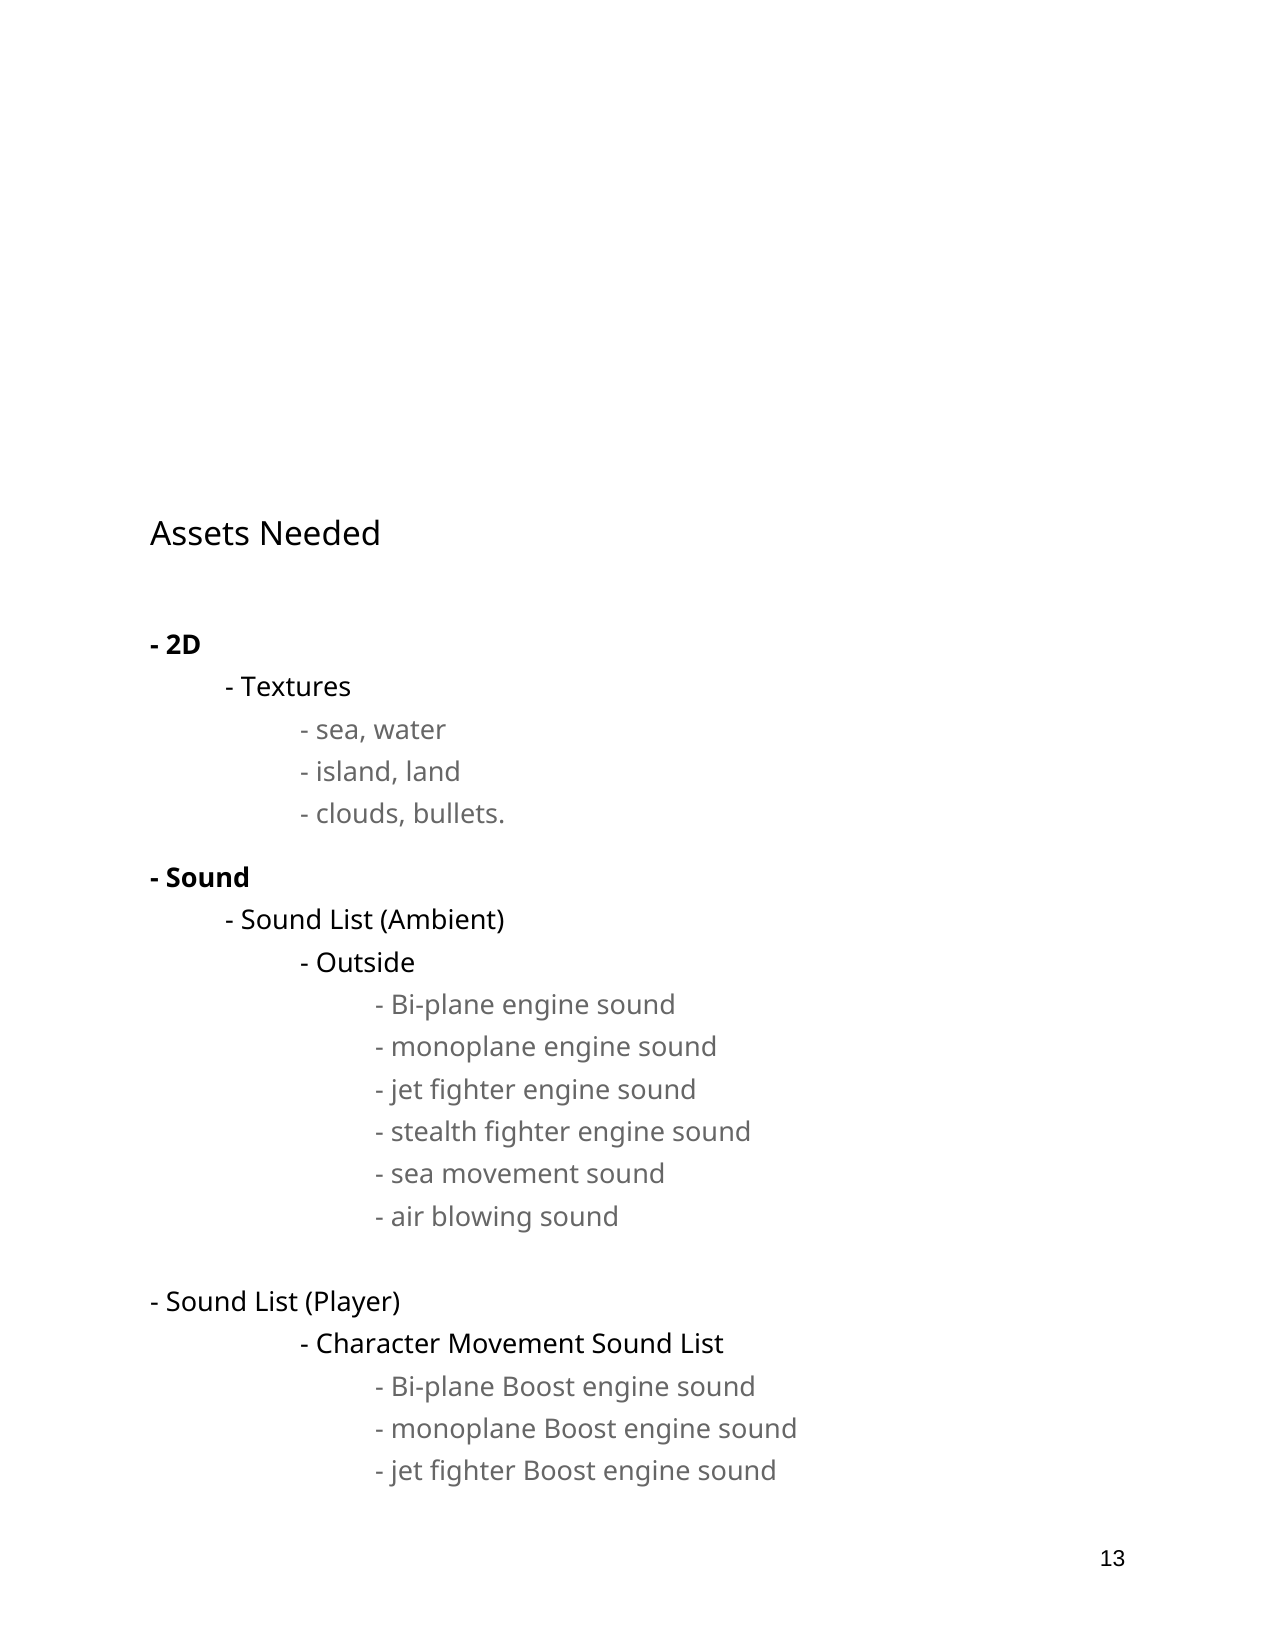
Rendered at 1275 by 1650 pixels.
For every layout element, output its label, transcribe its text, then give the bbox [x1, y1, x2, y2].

text - island, land [225, 753, 1125, 789]
text - Sound List (Player) [150, 1282, 1125, 1319]
subtitle - Sound [150, 858, 1125, 895]
subtitle Assets Needed [150, 510, 1125, 555]
text - jet fighter Boost engine sound [150, 1452, 1125, 1489]
text - clouds, bullets. [225, 795, 1125, 832]
text - Character Movement Sound List [150, 1324, 1125, 1361]
text - Bi-plane Boost engine sound [150, 1367, 1125, 1404]
text - Sound List (Ambient) [150, 901, 1125, 937]
text - jet fighter engine sound [150, 1070, 1125, 1107]
text - sea, water [150, 710, 1125, 747]
text - sea movement sound [150, 1155, 1125, 1192]
text - Bi-plane engine sound [150, 985, 1125, 1022]
text - Outside [150, 943, 1125, 980]
text - air blowing sound [150, 1197, 1125, 1234]
text - monoplane Boost engine sound [150, 1409, 1125, 1446]
text - stealth fighter engine sound [150, 1113, 1125, 1149]
text - monoplane engine sound [150, 1028, 1125, 1065]
text - Textures [150, 668, 1125, 705]
subtitle - 2D [150, 625, 1125, 662]
